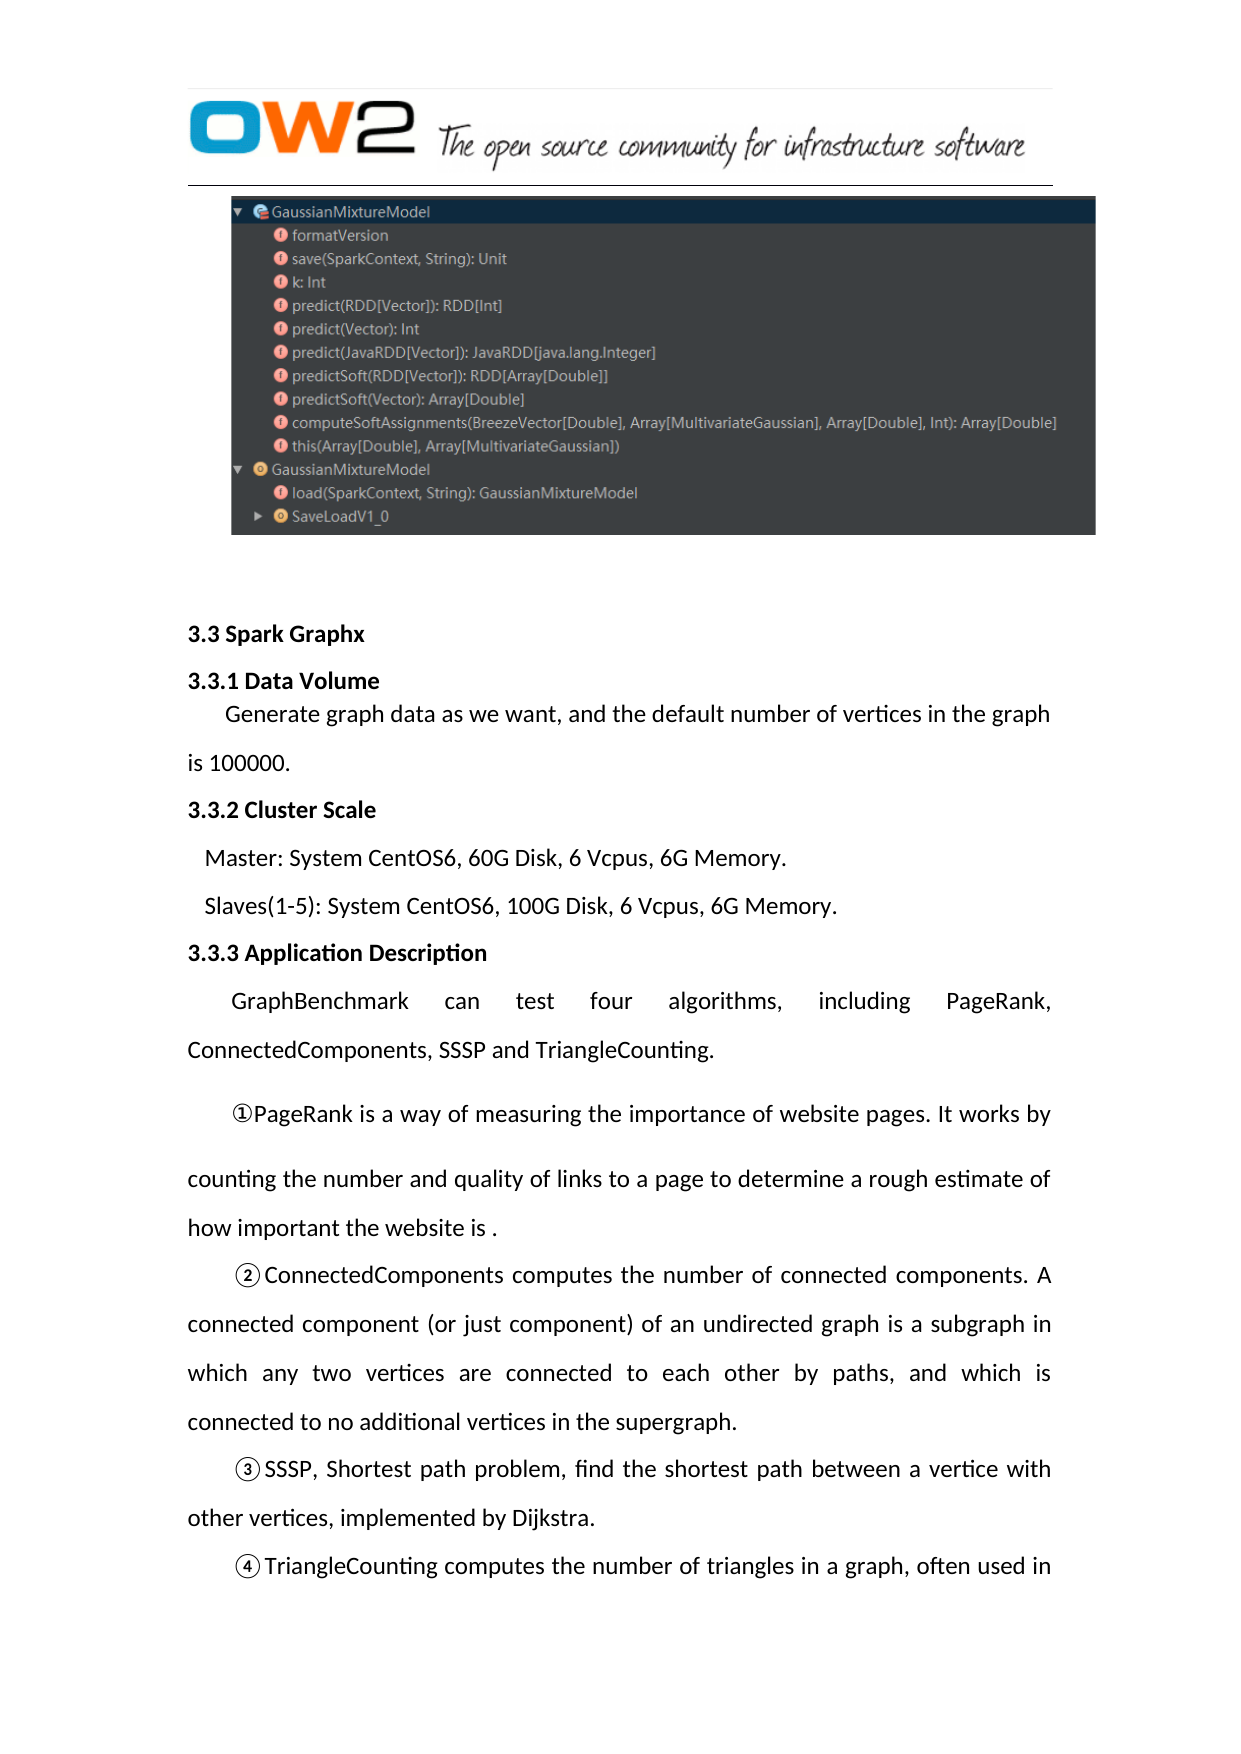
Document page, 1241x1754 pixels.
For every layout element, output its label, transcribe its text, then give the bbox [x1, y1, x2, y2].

text Slaves(1-5): System CentOS6, 100G Disk, 6 Vcpus, 6G Memory. [187, 889, 1053, 921]
list 3.3.1 Data Volume [187, 664, 1053, 697]
text ①PageRank is a way of measuring the importance of website pages. It works by counting the number and quality of links to a page to determine a rough estimate of how important the website is . [187, 1081, 1053, 1243]
text ④TriangleCounting computes the number of triangles in a graph, often used in Community. The community is more stabilize with more triangles. [187, 1549, 1053, 1581]
text ②ConnectedComponents computes the number of connected components. A connected component (or just component) of an undirected graph is a subgraph in which any two vertices are connected to each other by paths, and which is connected to no additional vertices in the supergraph. [187, 1258, 1053, 1437]
text 3.3 Spark Graphx [187, 617, 1053, 649]
text Generate graph data as we want, and the default number of vertices in the graph is 100000. [187, 697, 1053, 778]
text Master: System CentOS6, 60G Disk, 6 Vcpus, 6G Memory. [187, 841, 1053, 874]
text GraphBenchmark can test four algorithms, including PageRank, ConnectedComponents, SSSP and TriangleCounting. [187, 984, 1053, 1066]
text 3.3.2 Cluster Scale [187, 793, 1053, 826]
picture [187, 88, 1053, 183]
text 3.3.3 Application Description [187, 937, 1053, 969]
text ③SSSP, Shortest path problem, find the shortest path between a vertice with other vertices, implemented by Dijkstra. [187, 1452, 1053, 1534]
picture [231, 196, 1096, 535]
